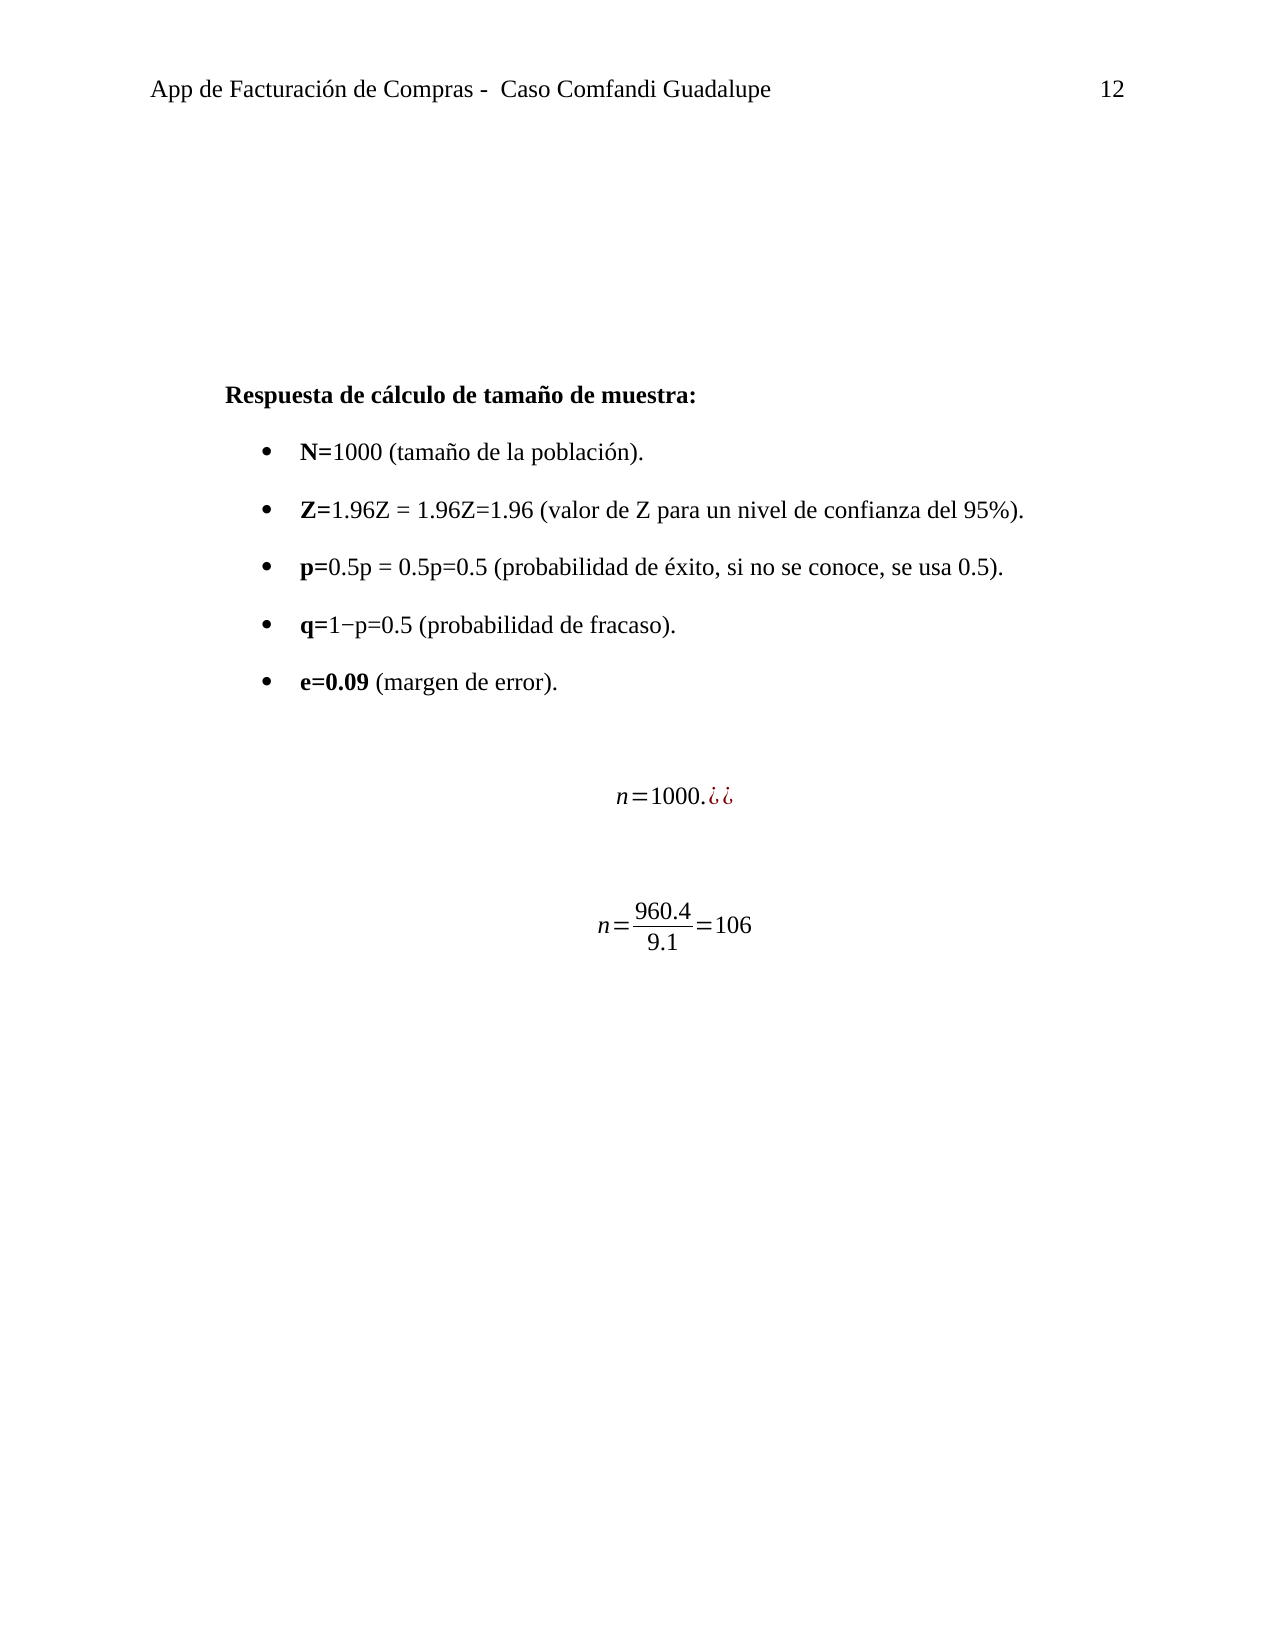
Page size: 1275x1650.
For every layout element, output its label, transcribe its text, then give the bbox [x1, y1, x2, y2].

list N=1000 (tamaño de la población). [262, 437, 1125, 466]
list q=1−p=0.5 (probabilidad de fracaso). [262, 610, 1125, 639]
list p=0.5p = 0.5p=0.5 (probabilidad de éxito, si no se conoce, se usa 0.5). [262, 552, 1125, 581]
list Z=1.96Z = 1.96Z=1.96 (valor de Z para un nivel de confianza del 95%). [262, 495, 1125, 524]
text Respuesta de cálculo de tamaño de muestra: [150, 380, 1125, 409]
list e=0.09 (margen de error). [262, 667, 1125, 696]
